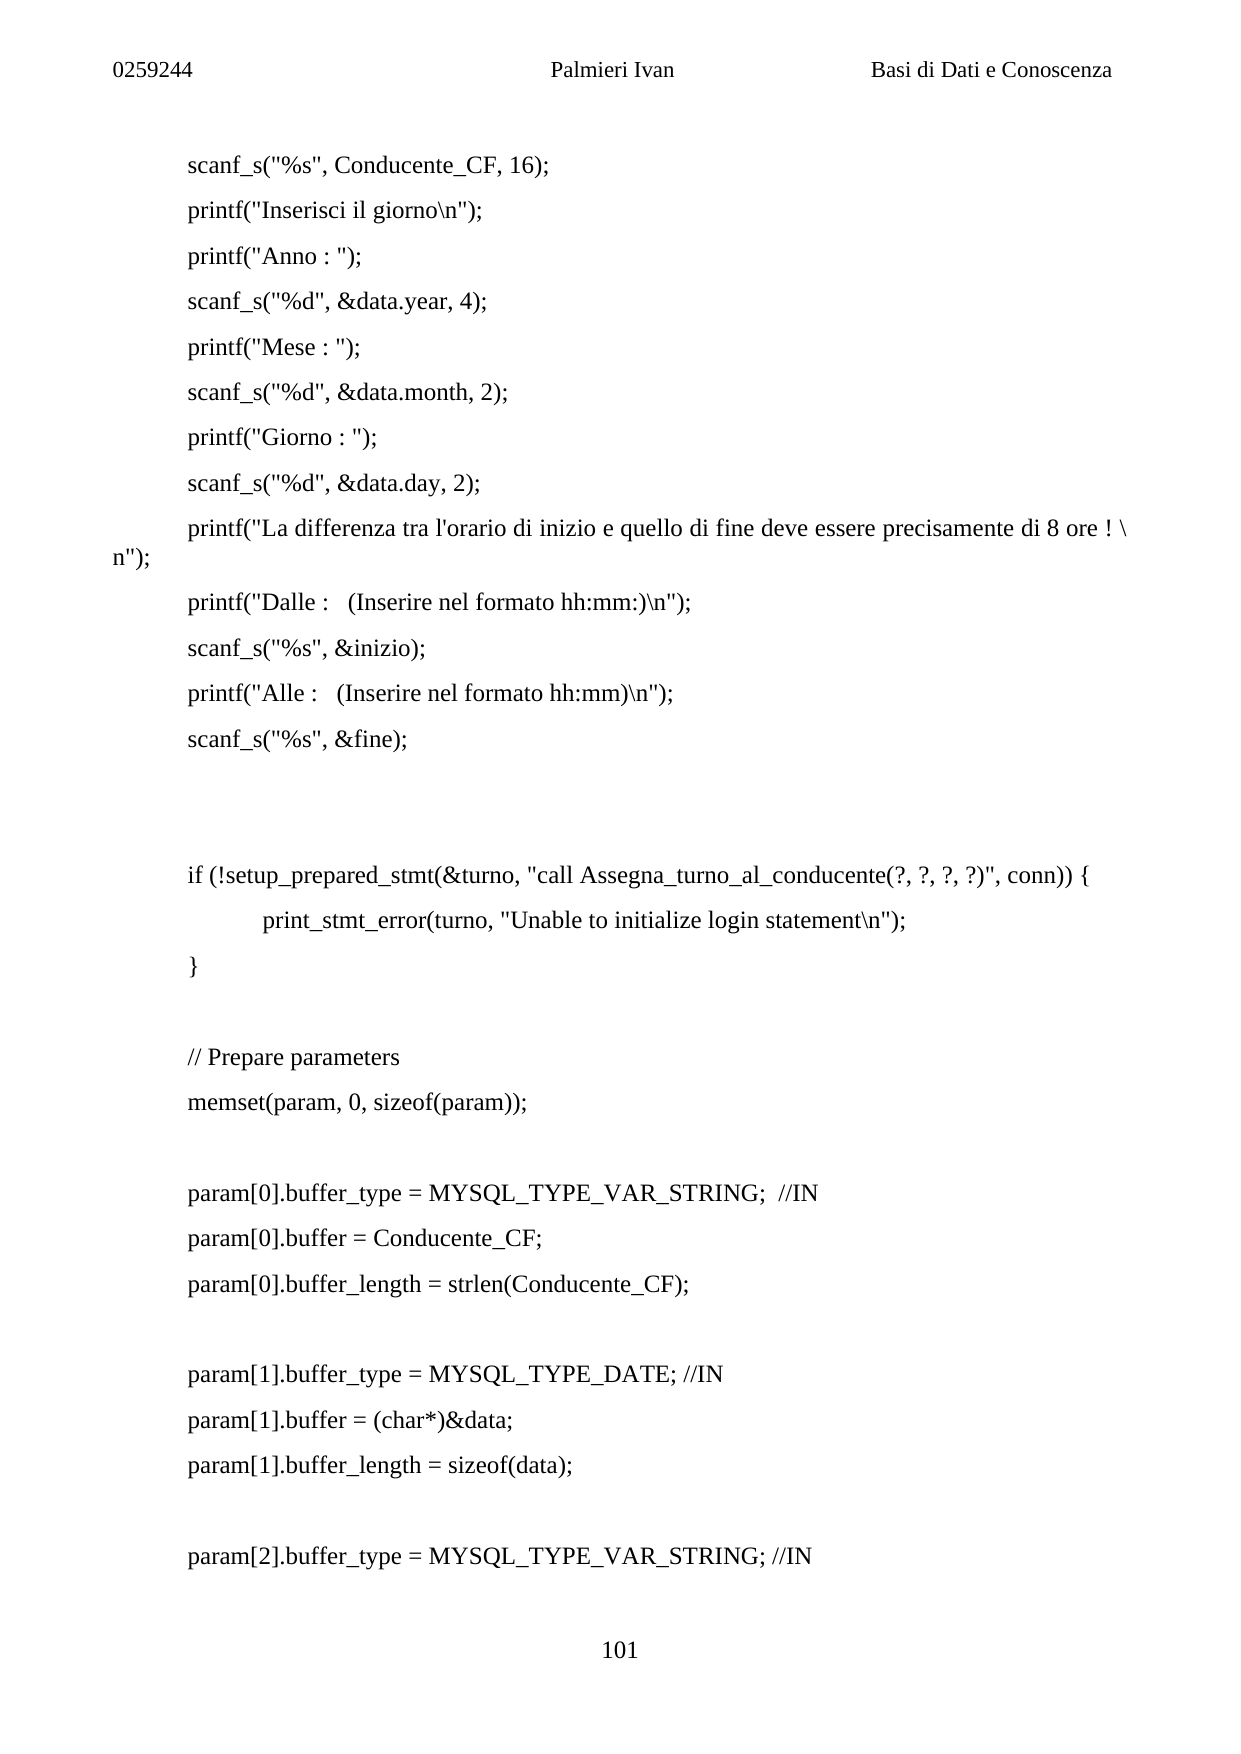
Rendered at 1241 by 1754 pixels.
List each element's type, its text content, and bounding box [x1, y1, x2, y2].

text printf("Mese : "); [112, 332, 1128, 360]
text printf("Giorno : "); [112, 422, 1128, 451]
text print_stmt_error(turno, "Unable to initialize login statement\n"); [112, 905, 1128, 934]
text memset(param, 0, sizeof(param)); [112, 1087, 1128, 1116]
text printf("Inserisci il giorno\n"); [112, 195, 1128, 224]
text printf("La differenza tra l'orario di inizio e quello di fine deve essere precisamente di 8 ore ! \n"); [112, 513, 1128, 571]
text scanf_s("%d", &data.day, 2); [112, 468, 1128, 497]
text param[1].buffer_type = MYSQL_TYPE_DATE; //IN [112, 1359, 1128, 1388]
text } [112, 951, 1128, 979]
text param[1].buffer = (char*)&data; [112, 1405, 1128, 1434]
text param[1].buffer_length = sizeof(data); [112, 1450, 1128, 1479]
text scanf_s("%s", &inizio); [112, 633, 1128, 662]
text printf("Anno : "); [112, 241, 1128, 269]
text scanf_s("%s", &fine); [112, 724, 1128, 752]
text printf("Alle : (Inserire nel formato hh:mm)\n"); [112, 678, 1128, 707]
text param[0].buffer_length = strlen(Conducente_CF); [112, 1269, 1128, 1297]
text // Prepare parameters [112, 1042, 1128, 1070]
text scanf_s("%d", &data.month, 2); [112, 377, 1128, 406]
text param[0].buffer = Conducente_CF; [112, 1223, 1128, 1252]
text if (!setup_prepared_stmt(&turno, "call Assegna_turno_al_conducente(?, ?, ?, ?)", conn)) { [112, 860, 1128, 889]
text param[2].buffer_type = MYSQL_TYPE_VAR_STRING; //IN [112, 1541, 1128, 1570]
text printf("Dalle : (Inserire nel formato hh:mm:)\n"); [112, 587, 1128, 616]
text param[0].buffer_type = MYSQL_TYPE_VAR_STRING; //IN [112, 1178, 1128, 1207]
text scanf_s("%d", &data.year, 4); [112, 286, 1128, 315]
text scanf_s("%s", Conducente_CF, 16); [112, 150, 1128, 179]
